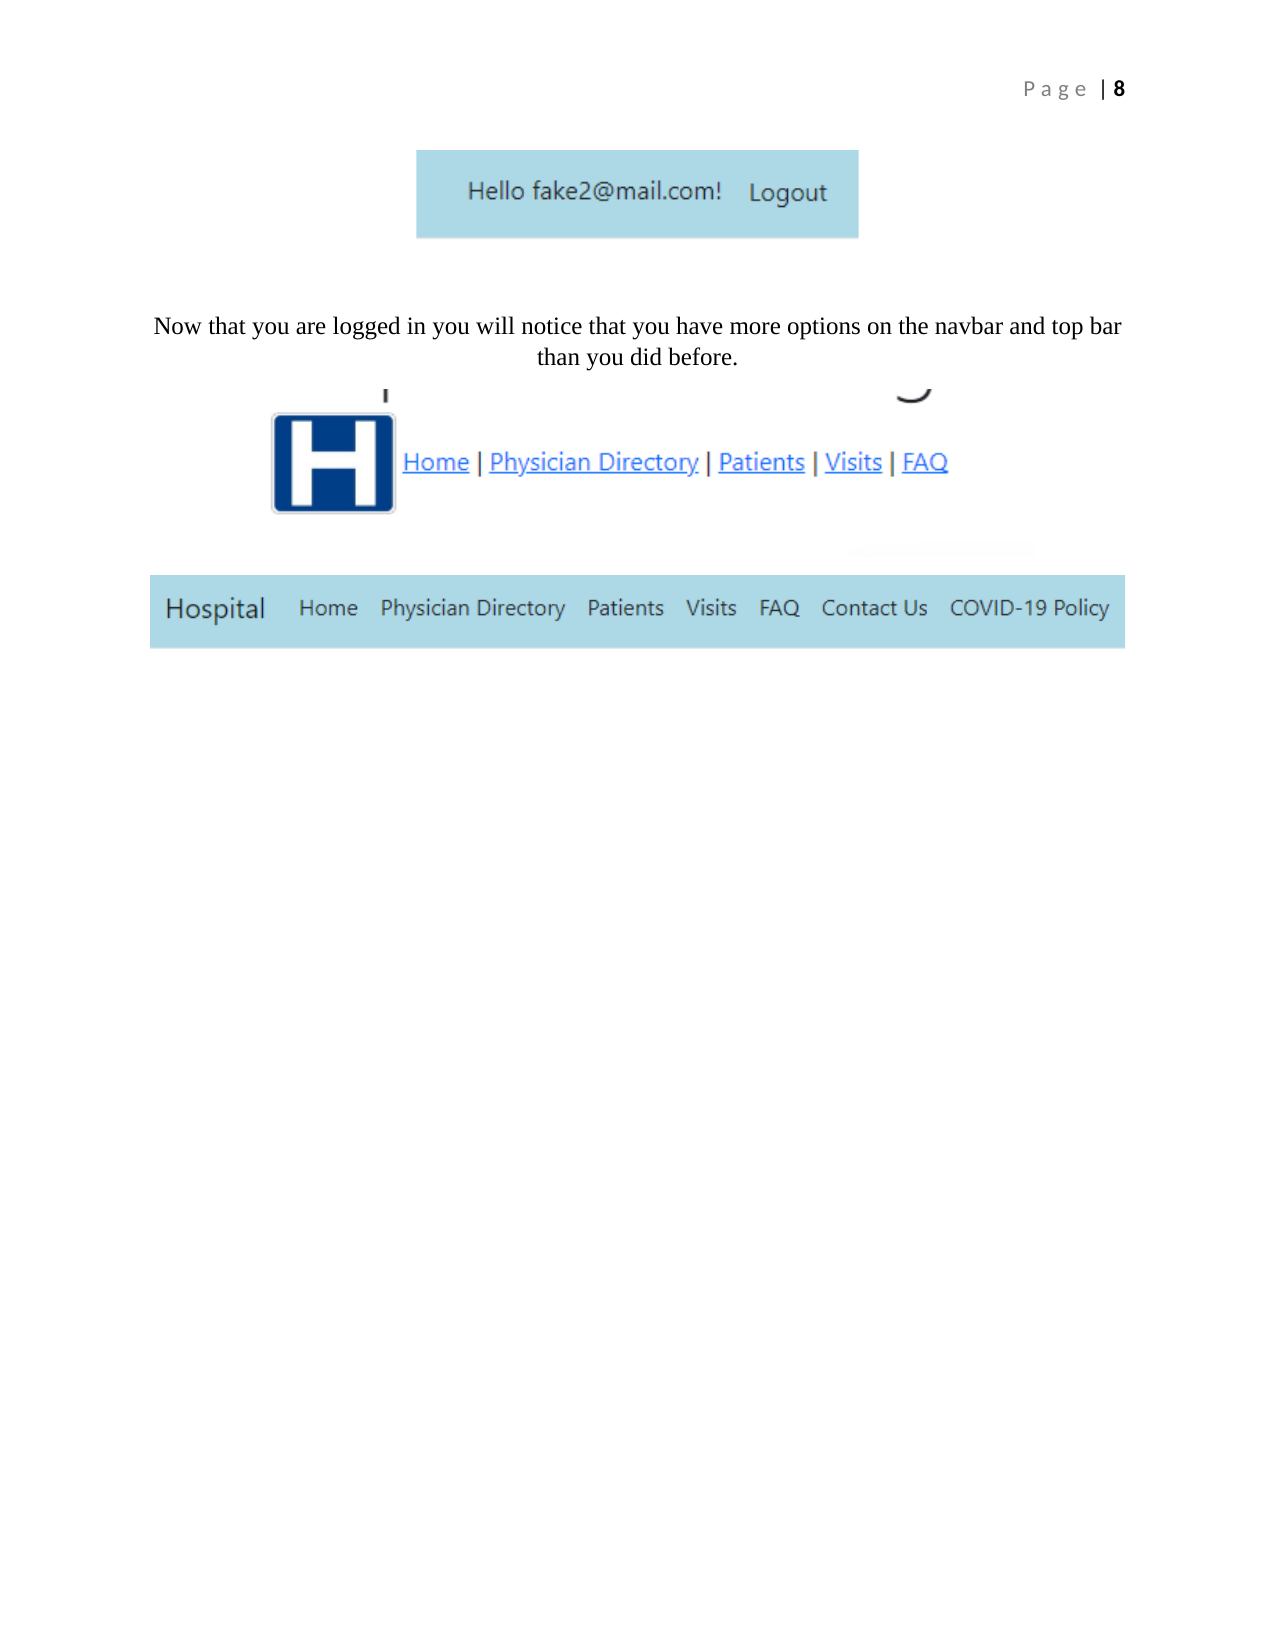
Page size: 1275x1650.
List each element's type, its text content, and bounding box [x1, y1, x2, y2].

picture [240, 389, 1035, 557]
picture [416, 150, 859, 293]
picture [150, 575, 1125, 670]
text Now that you are logged in you will notice that you have more options on the navbar and top bar than you did before. [150, 311, 1125, 371]
